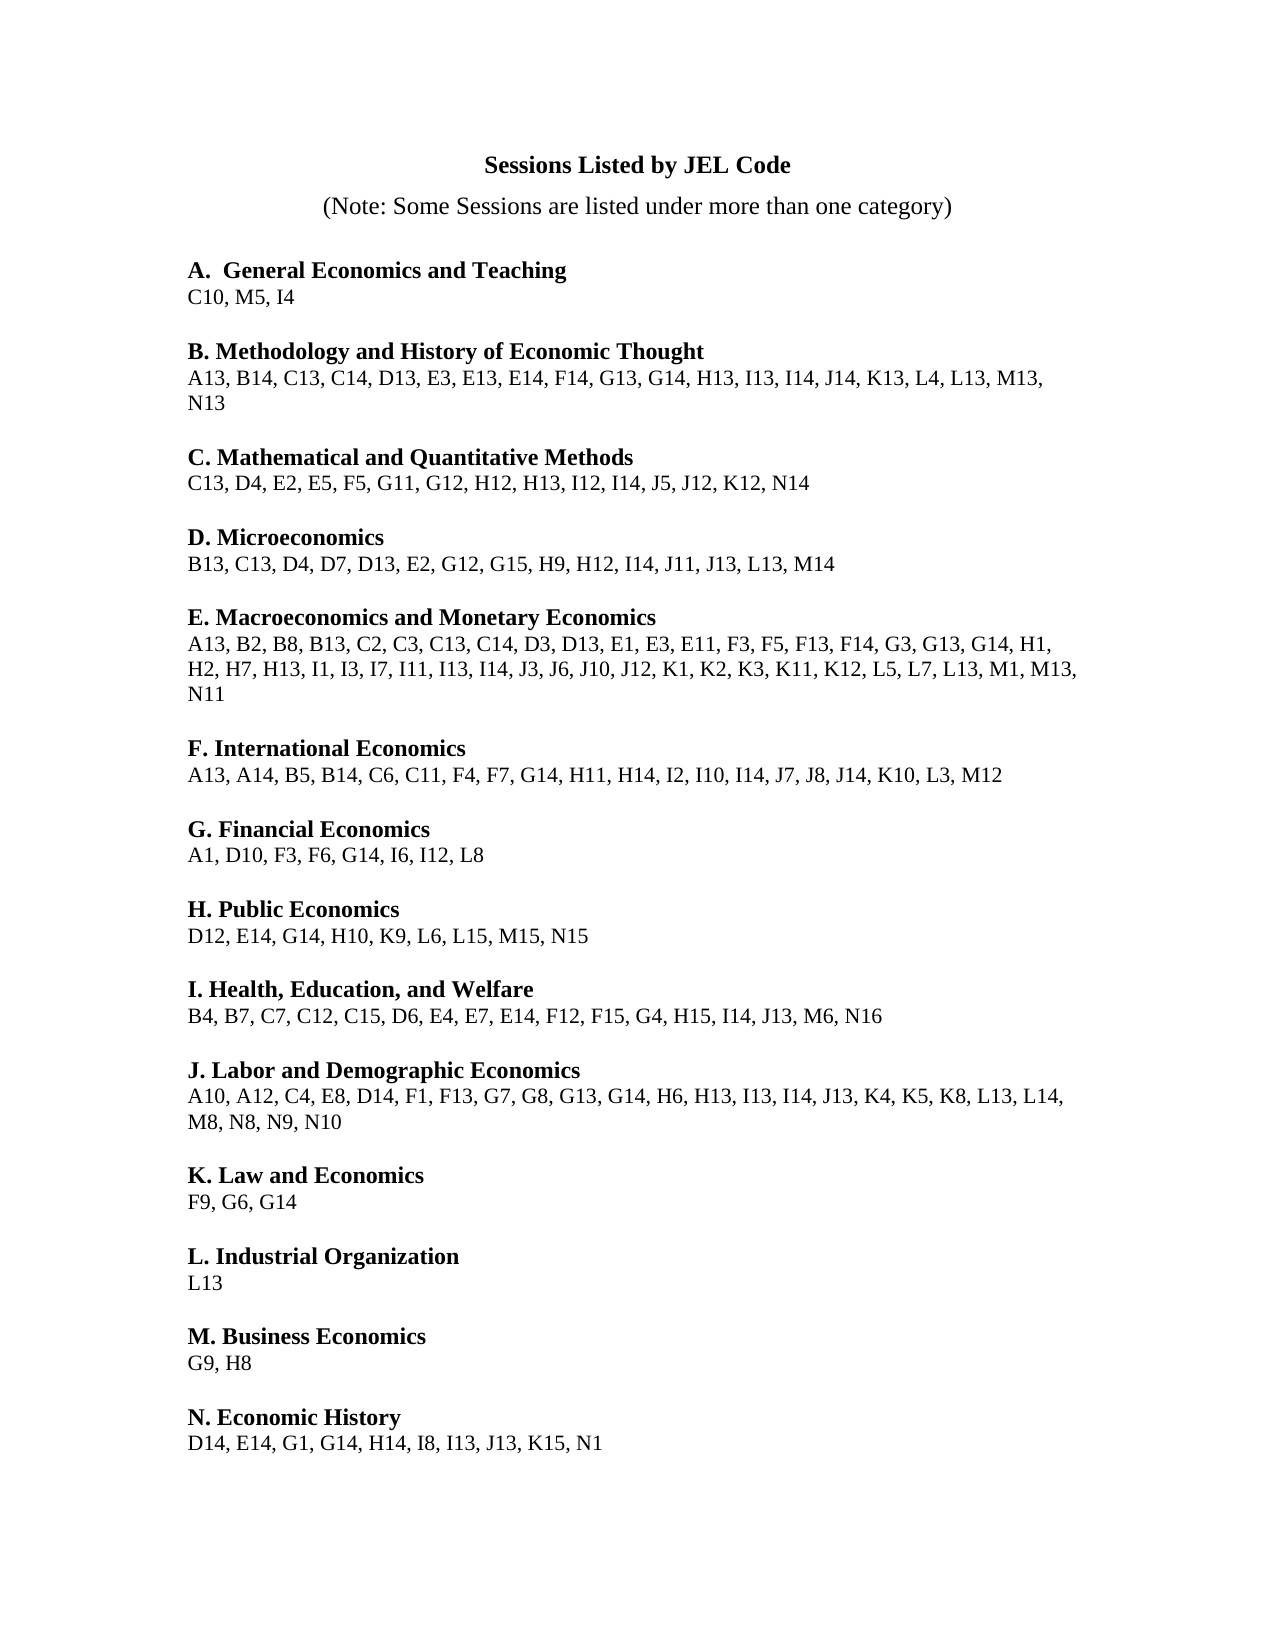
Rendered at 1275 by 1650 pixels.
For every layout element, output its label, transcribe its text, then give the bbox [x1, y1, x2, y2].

text C. Mathematical and Quantitative Methods [187, 442, 1087, 470]
text A13, A14, B5, B14, C6, C11, F4, F7, G14, H11, H14, I2, I10, I14, J7, J8, J14, K10, L3, M12 [187, 762, 1087, 787]
text E. Macroeconomics and Monetary Economics [187, 603, 1087, 631]
text F. International Economics [187, 734, 1087, 762]
text B. Methodology and History of Economic Thought [187, 337, 1087, 364]
text G. Financial Economics [187, 814, 1087, 842]
text G9, H8 [187, 1350, 1087, 1375]
text A1, D10, F3, F6, G14, I6, I12, L8 [187, 842, 1087, 867]
text C10, M5, I4 [187, 284, 1087, 309]
text K. Law and Economics [187, 1161, 1087, 1189]
text A13, B2, B8, B13, C2, C3, C13, C14, D3, D13, E1, E3, E11, F3, F5, F13, F14, G3, G13, G14, H1, H2, H7, H13, I1, I3, I7, I11, I13, I14, J3, J6, J10, J12, K1, K2, K3, K11, K12, L5, L7, L13, M1, M13, N11 [187, 631, 1087, 707]
text A10, A12, C4, E8, D14, F1, F13, G7, G8, G13, G14, H6, H13, I13, I14, J13, K4, K5, K8, L13, L14, M8, N8, N9, N10 [187, 1083, 1087, 1134]
text A. General Economics and Teaching [187, 256, 1087, 284]
text L13 [187, 1269, 1087, 1295]
text B4, B7, C7, C12, C15, D6, E4, E7, E14, F12, F15, G4, H15, I14, J13, M6, N16 [187, 1003, 1087, 1028]
text A13, B14, C13, C14, D13, E3, E13, E14, F14, G13, G14, H13, I13, I14, J14, K13, L4, L13, M13, N13 [187, 364, 1087, 415]
text N. Economic History [187, 1403, 1087, 1430]
text C13, D4, E2, E5, F5, G11, G12, H12, H13, I12, I14, J5, J12, K12, N14 [187, 470, 1087, 495]
text J. Labor and Demographic Economics [187, 1056, 1087, 1083]
text M. Business Economics [187, 1322, 1087, 1350]
text L. Industrial Organization [187, 1242, 1087, 1269]
text I. Health, Education, and Welfare [187, 975, 1087, 1003]
text D. Microeconomics [187, 523, 1087, 551]
text H. Public Economics [187, 895, 1087, 923]
text D12, E14, G14, H10, K9, L6, L15, M15, N15 [187, 923, 1087, 948]
text Sessions Listed by JEL Code [187, 150, 1087, 179]
text (Note: Some Sessions are listed under more than one category) [187, 191, 1087, 220]
text B13, C13, D4, D7, D13, E2, G12, G15, H9, H12, I14, J11, J13, L13, M14 [187, 551, 1087, 576]
text F9, G6, G14 [187, 1189, 1087, 1214]
text D14, E14, G1, G14, H14, I8, I13, J13, K15, N1 [187, 1430, 1087, 1456]
